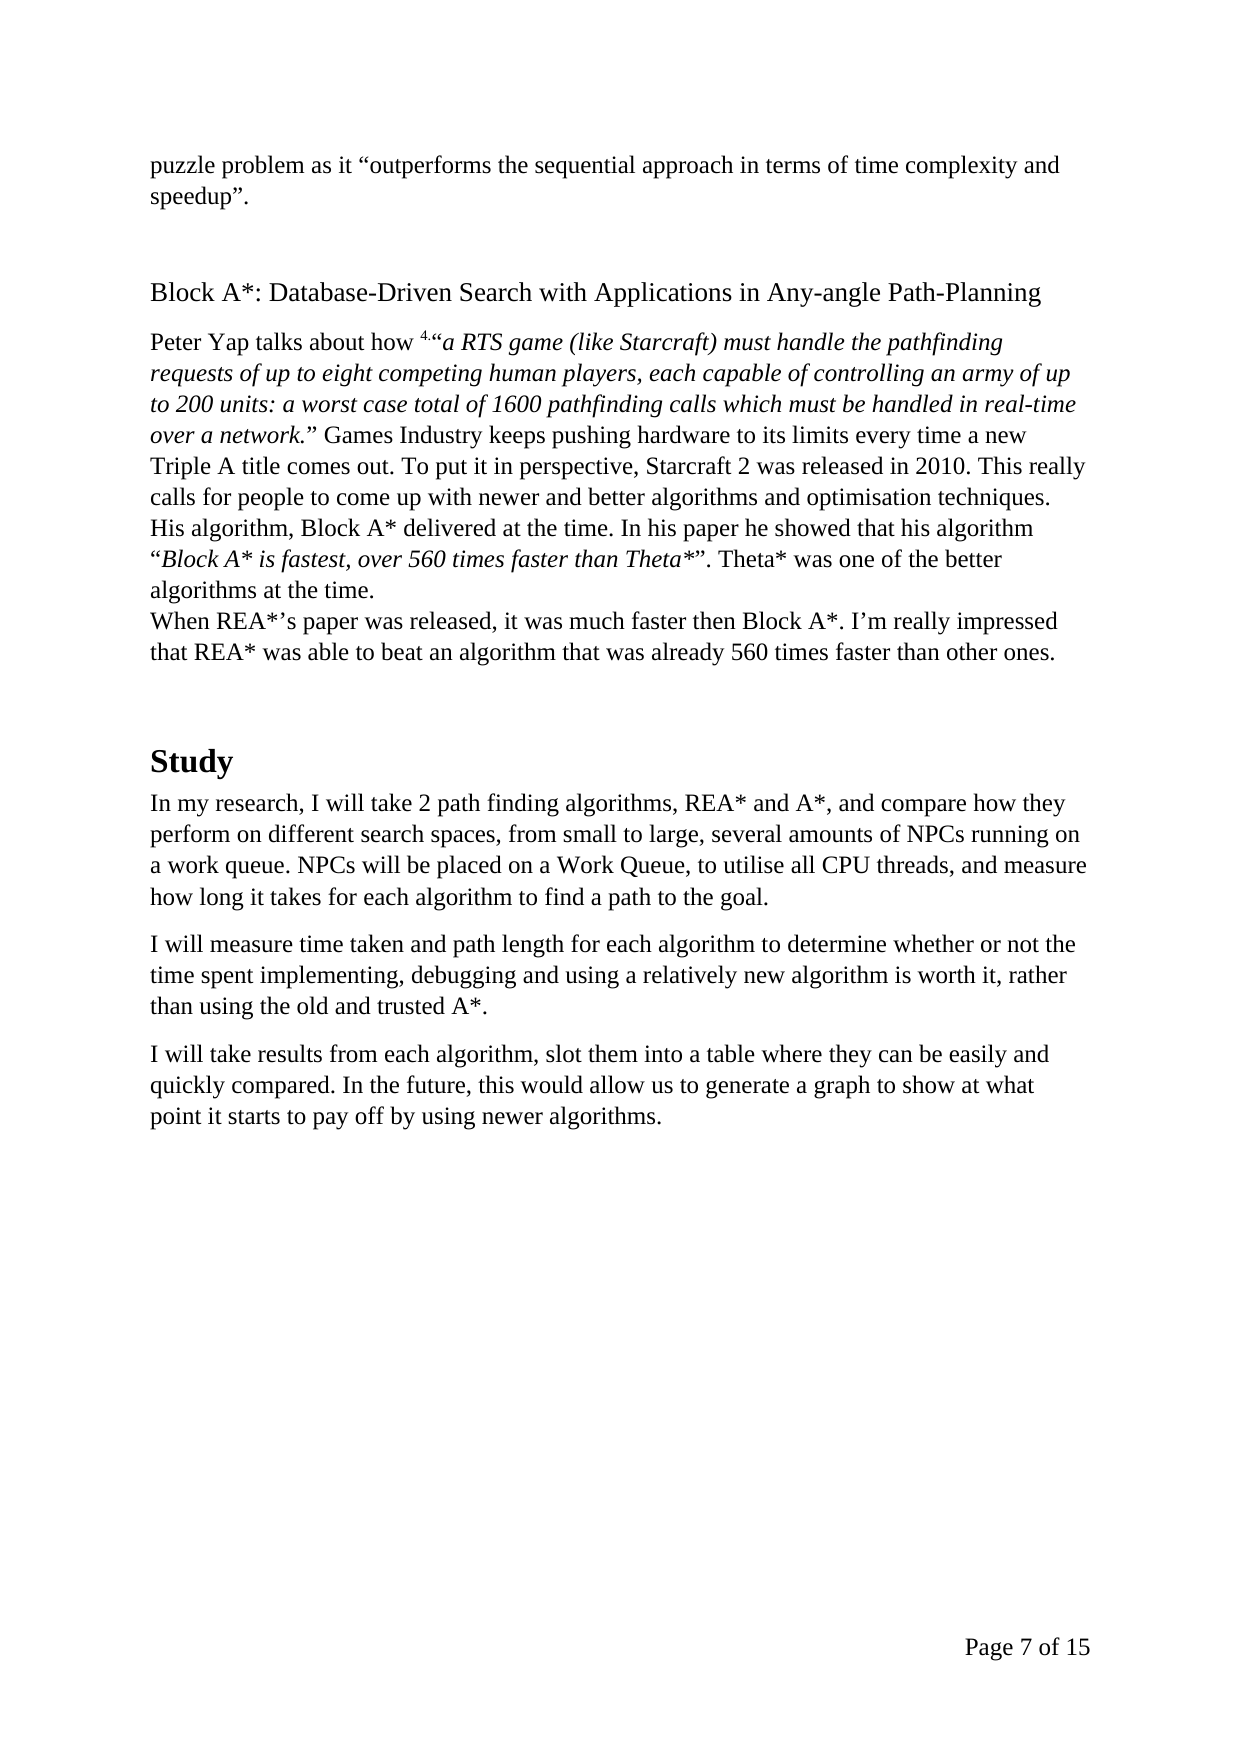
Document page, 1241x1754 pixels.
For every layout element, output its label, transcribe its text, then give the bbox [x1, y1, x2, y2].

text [150, 150, 1090, 210]
text I will take results from each algorithm, slot them into a table where they can be easily and quickly compared. In the future, this would allow us to generate a graph to show at what point it starts to pay off by using newer algorithms. [150, 1039, 1090, 1130]
text Block A*: Database-Driven Search with Applications in Any-angle Path-Planning [150, 276, 1090, 308]
text I will measure time taken and path length for each algorithm to determine whether or not the time spent implementing, debugging and using a relatively new algorithm is worth it, rather than using the old and trusted A*. [150, 929, 1090, 1020]
subtitle Study [150, 741, 1090, 779]
text In my research, I will take 2 path finding algorithms, REA* and A*, and compare how they perform on different search spaces, from small to large, several amounts of NPCs running on a work queue. NPCs will be placed on a Work Queue, to utilise all CPU threads, and measure how long it takes for each algorithm to find a path to the goal. [150, 788, 1090, 910]
text Peter Yap talks about how 4.“a RTS game (like Starcraft) must handle the pathfinding requests of up to eight competing human players, each capable of controlling an army of up to 200 units: a worst case total of 1600 pathfinding calls which must be handled in real-time over a network.” Games Industry keeps pushing hardware to its limits every time a new Triple A title comes out. To put it in perspective, Starcraft 2 was released in 2010. This really calls for people to come up with newer and better algorithms and optimisation techniques. His algorithm, Block A* delivered at the time. In his paper he showed that his algorithm “Block A* is fastest, over 560 times faster than Theta*”. Theta* was one of the better algorithms at the time. When REA*’s paper was released, it was much faster then Block A*. I’m really impressed that REA* was able to beat an algorithm that was already 560 times faster than other ones. [150, 327, 1090, 666]
